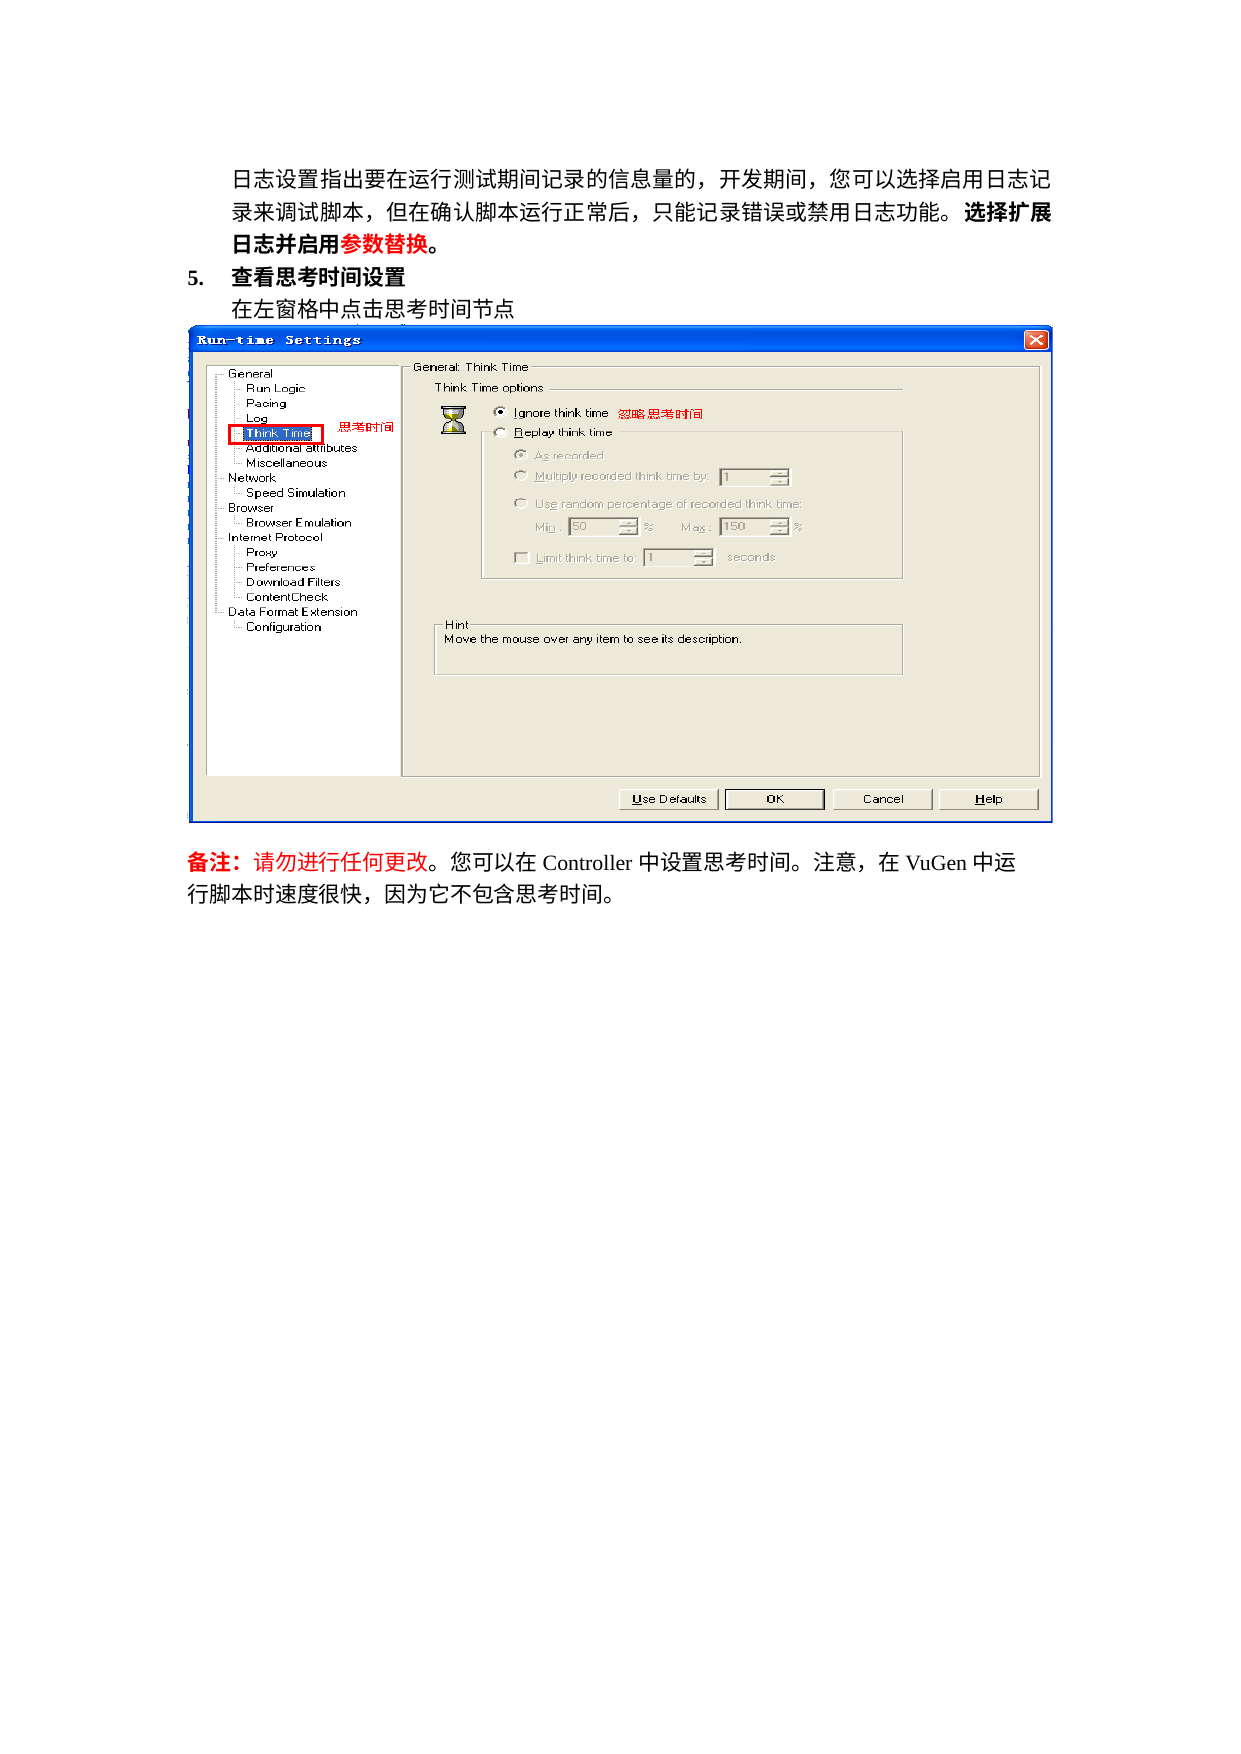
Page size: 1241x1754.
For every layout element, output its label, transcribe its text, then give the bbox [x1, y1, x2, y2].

list 在左窗格中点击思考时间节点 [231, 292, 1053, 324]
text 备注：请勿进行任何更改。您可以在 Controller 中设置思考时间。注意，在 VuGen 中运 [187, 844, 1053, 877]
text 行脚本时速度很快，因为它不包含思考时间。 [187, 877, 1053, 909]
picture [187, 324, 1053, 823]
list 日志设置指出要在运行测试期间记录的信息量的，开发期间，您可以选择启用日志记录来调试脚本，但在确认脚本运行正常后，只能记录错误或禁用日志功能。选择扩展日志并启用参数替换。 [231, 162, 1053, 259]
list 查看思考时间设置 [187, 259, 1053, 292]
